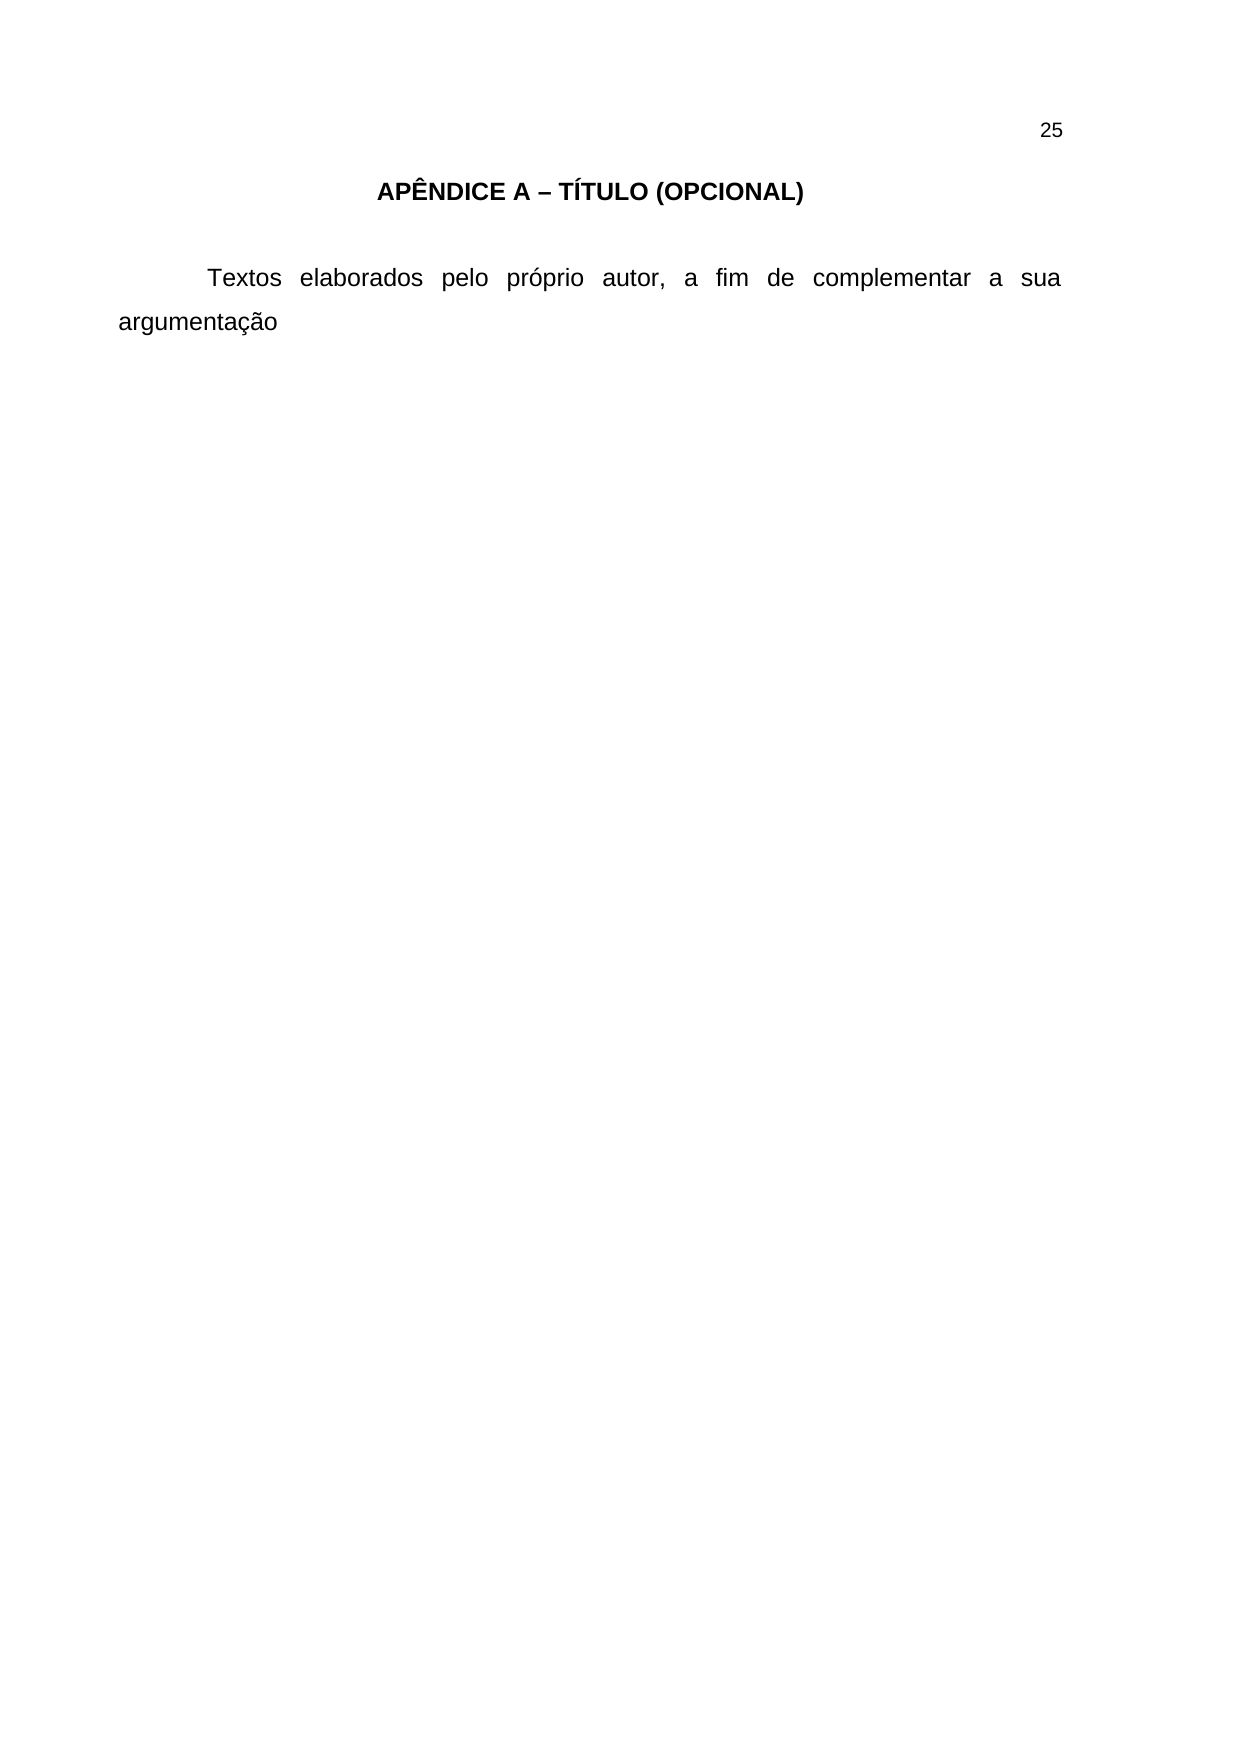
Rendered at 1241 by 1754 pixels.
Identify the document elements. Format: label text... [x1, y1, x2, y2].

subtitle APÊNDICE A – Título (opcional) [118, 177, 1063, 206]
text Textos elaborados pelo próprio autor, a fim de complementar a sua argumentação [118, 263, 1063, 335]
